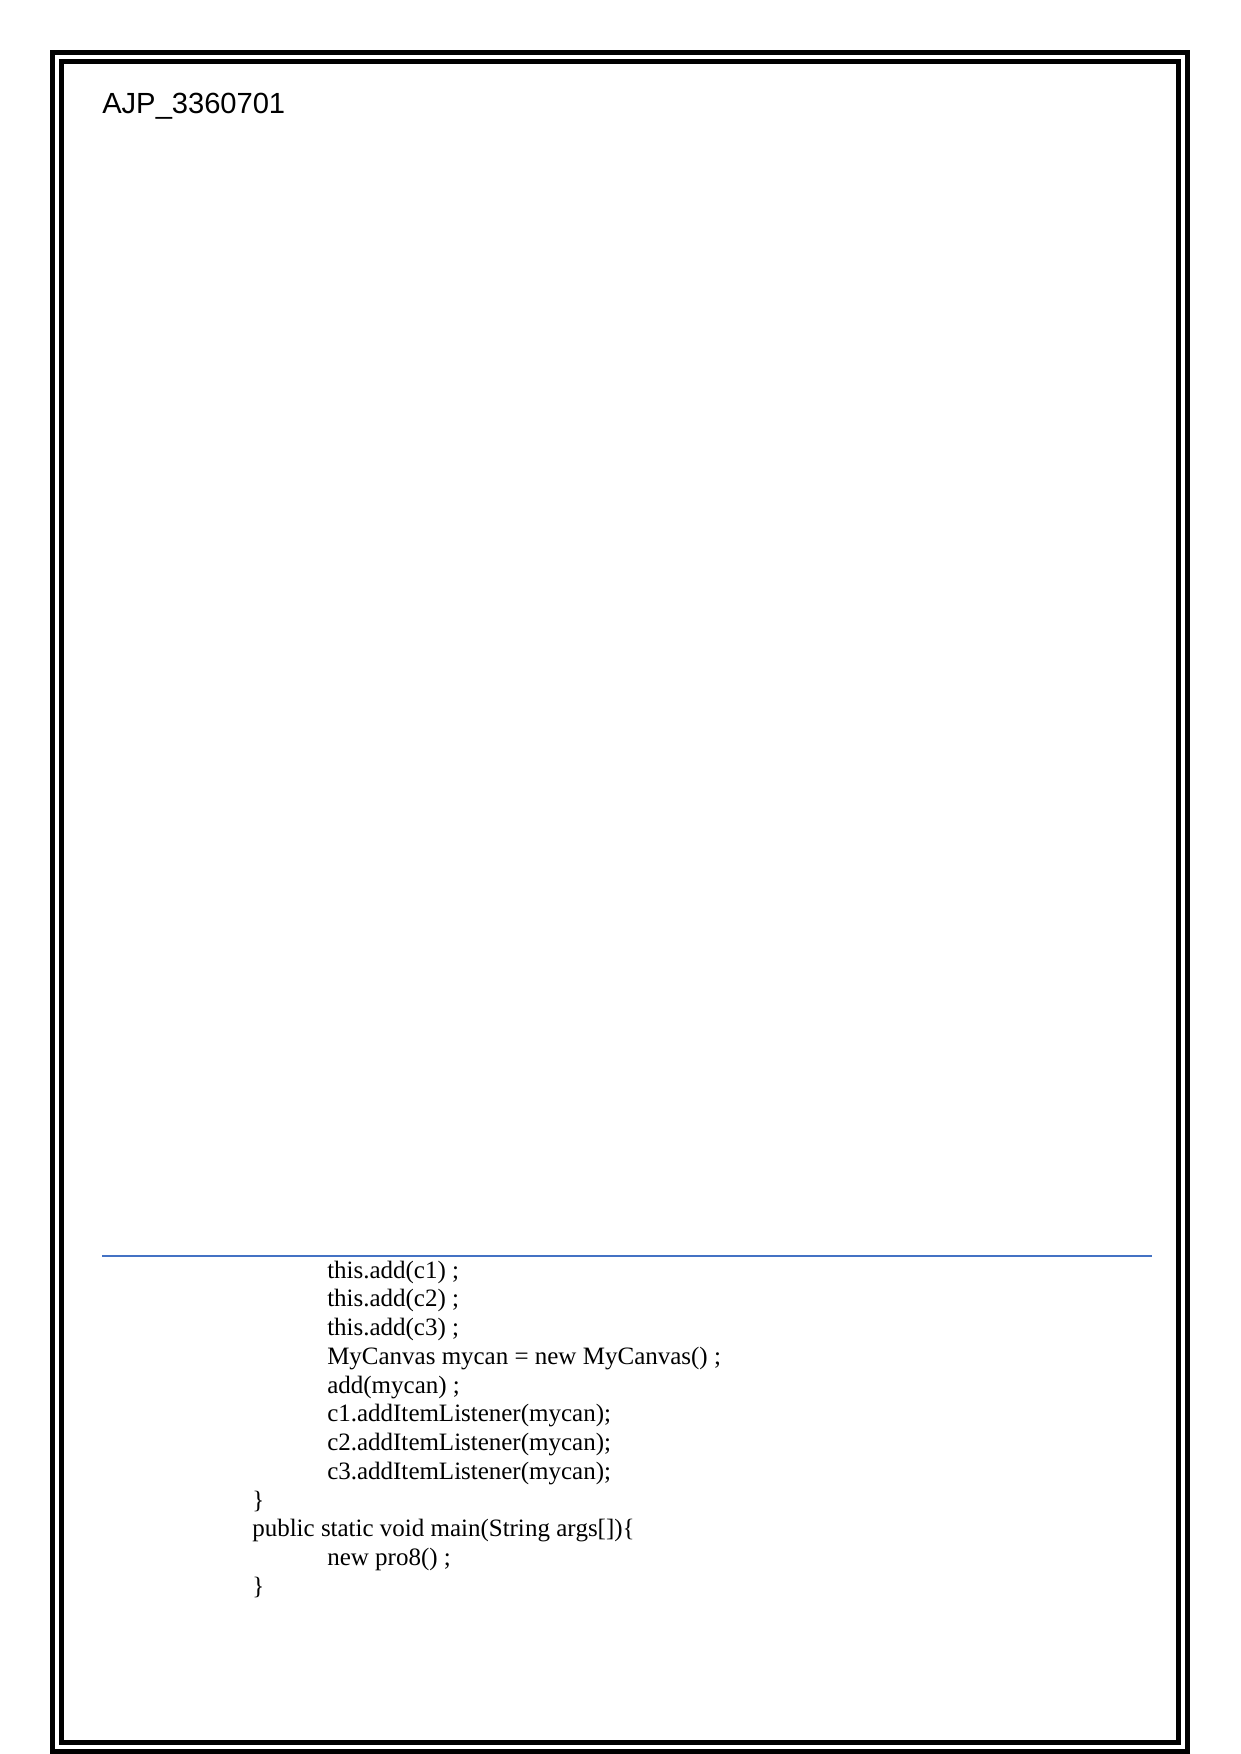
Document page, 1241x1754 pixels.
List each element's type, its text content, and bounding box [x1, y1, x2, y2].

text c3.addItemListener(mycan); [102, 1456, 1153, 1485]
text MyCanvas mycan = new MyCanvas() ; [102, 1341, 1153, 1370]
text } [102, 1485, 1153, 1513]
text this.add(c2) ; [102, 1283, 1153, 1312]
text new pro8() ; [102, 1542, 1153, 1571]
text public static void main(String args[]){ [102, 1513, 1153, 1542]
text this.add(c1) ; [102, 1255, 1153, 1283]
text this.add(c3) ; [102, 1312, 1153, 1341]
text c2.addItemListener(mycan); [102, 1427, 1153, 1456]
text c1.addItemListener(mycan); [102, 1398, 1153, 1427]
text } [102, 1571, 1153, 1600]
text add(mycan) ; [102, 1370, 1153, 1398]
